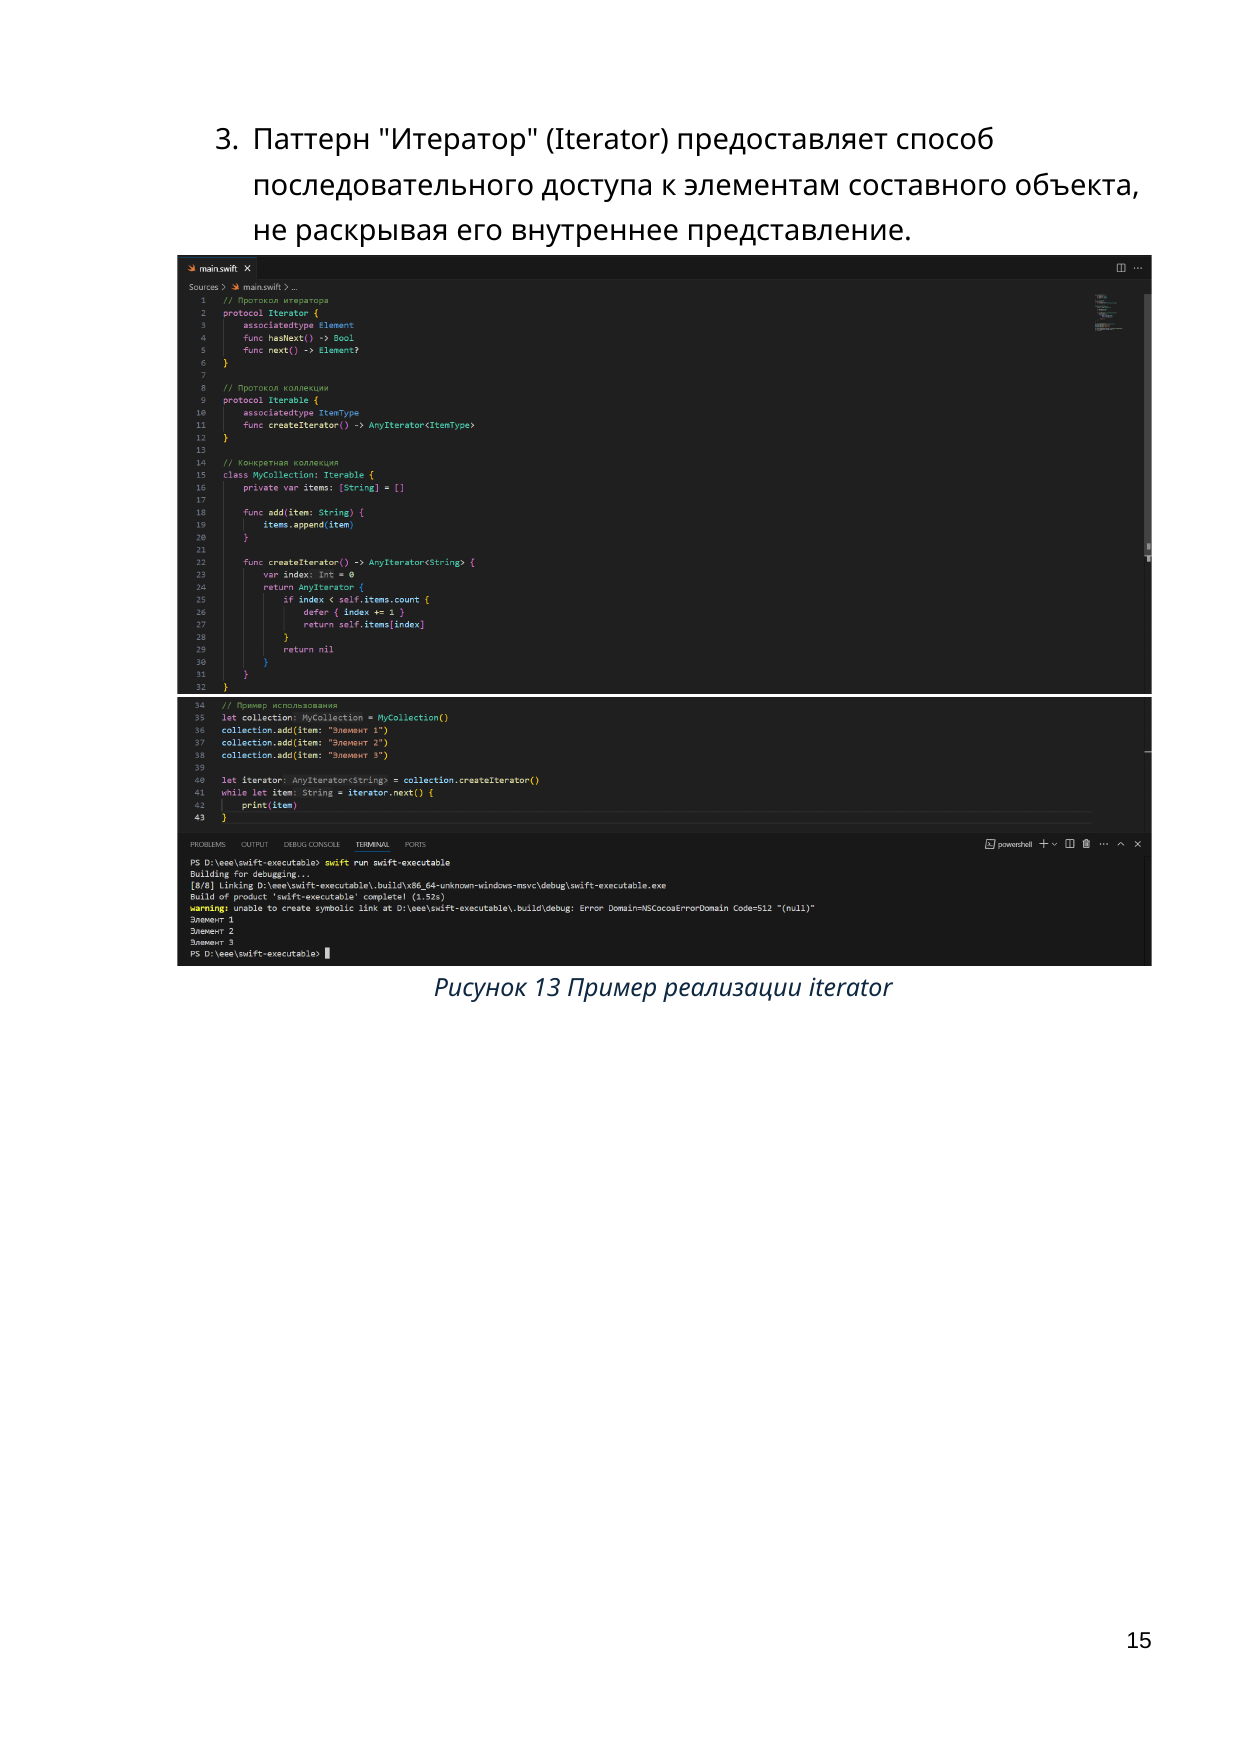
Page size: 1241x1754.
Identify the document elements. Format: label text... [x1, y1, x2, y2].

picture [177, 697, 1152, 966]
text Рисунок 13 Пример реализации iterator [177, 969, 1152, 1003]
list Паттерн "Итератор" (Iterator) предоставляет способ последовательного доступа к элементам составного объекта, не раскрывая его внутреннее представление. [215, 118, 1152, 249]
picture [177, 255, 1152, 694]
